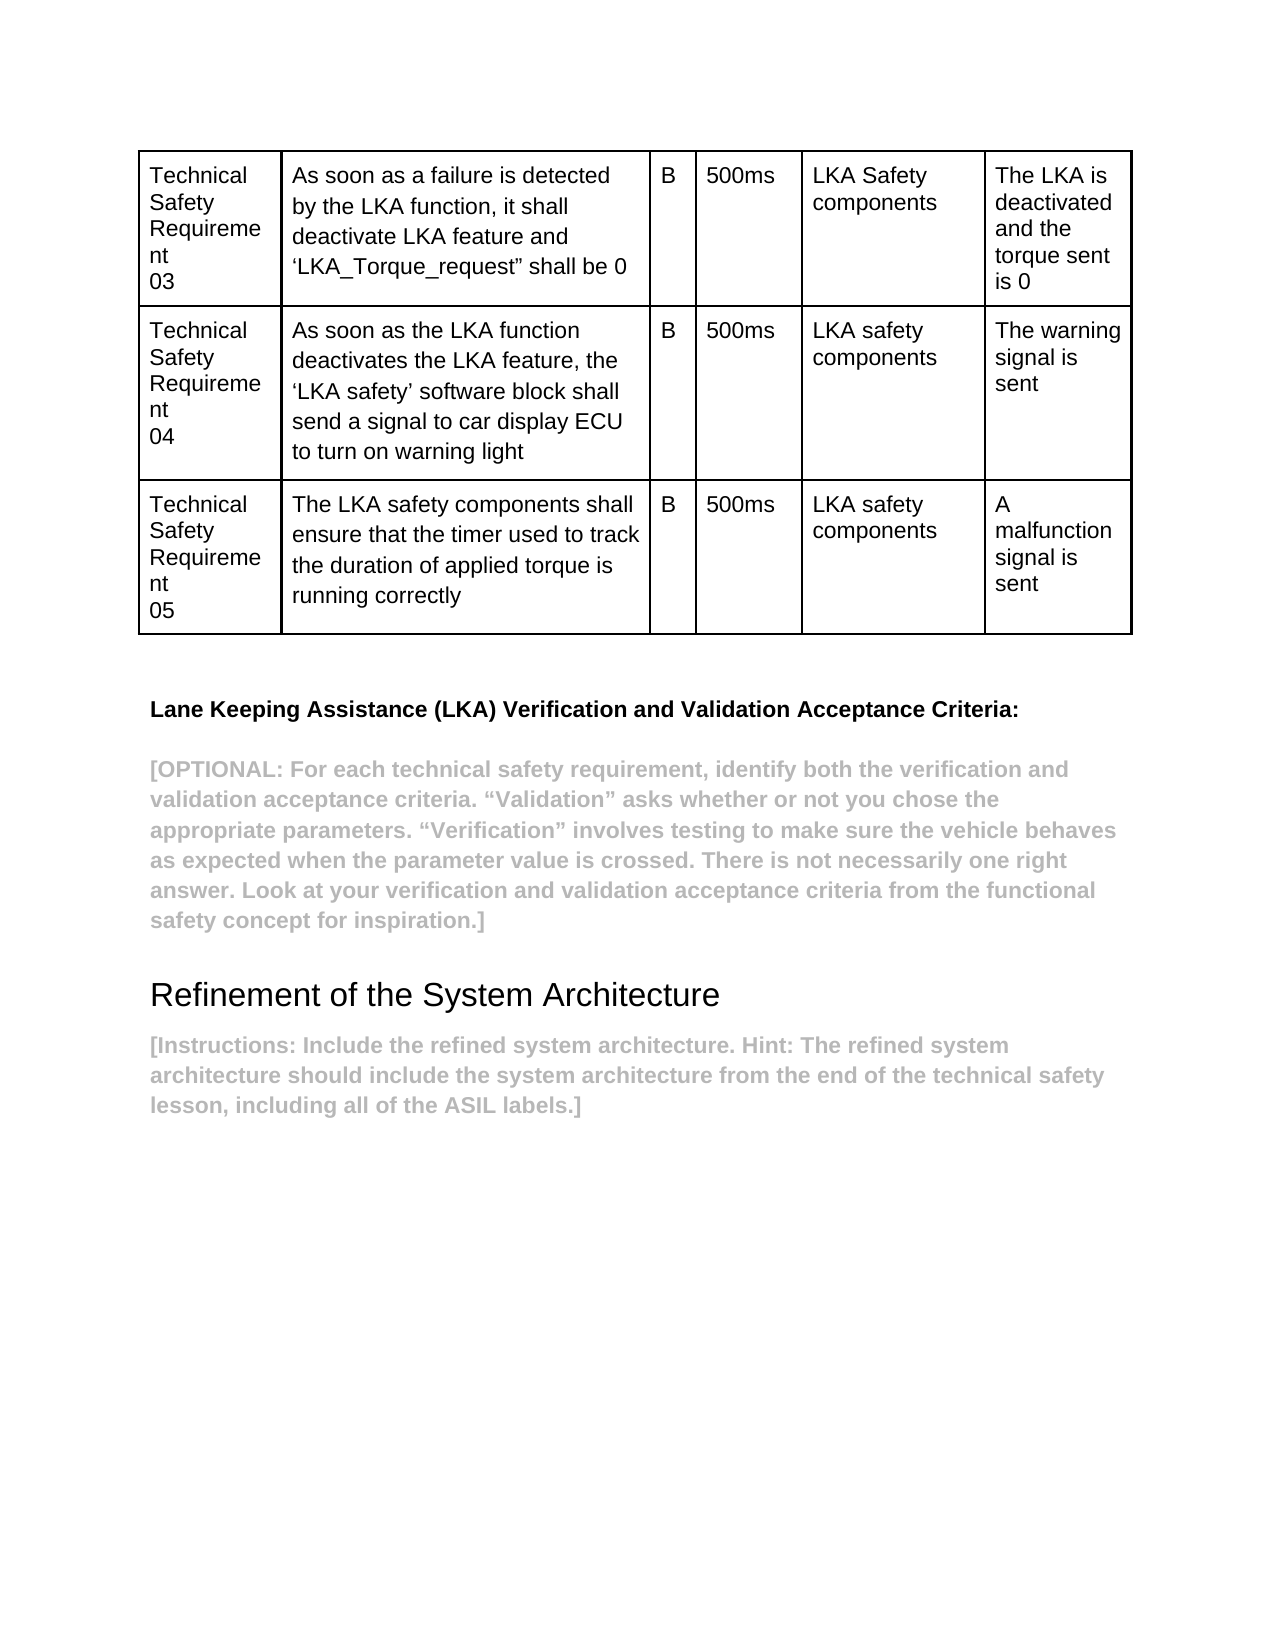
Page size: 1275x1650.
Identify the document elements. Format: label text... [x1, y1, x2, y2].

text Lane Keeping Assistance (LKA) Verification and Validation Acceptance Criteria: [150, 696, 1125, 722]
table_cell 500ms [697, 307, 801, 479]
table_cell LKA safety components [803, 481, 984, 633]
table_cell Technical Safety Requirement 03 [140, 152, 280, 305]
table_cell As soon as a failure is detected by the LKA function, it shall deactivate LKA feature and ‘LKA_Torque_request” shall be 0 [283, 152, 649, 305]
text [OPTIONAL: For each technical safety requirement, identify both the verification and validation acceptance criteria. “Validation” asks whether or not you chose the appropriate parameters. “Verification” involves testing to make sure the vehicle behaves as expected when the parameter value is crossed. There is not necessarily one right answer. Look at your verification and validation acceptance criteria from the functional safety concept for inspiration.] [150, 756, 1125, 934]
table_cell The warning signal is sent [986, 307, 1130, 479]
subtitle Refinement of the System Architecture [150, 975, 1125, 1013]
table_cell LKA Safety components [803, 152, 984, 305]
table_cell B [651, 152, 695, 305]
table_cell B [651, 481, 695, 633]
table_cell B [651, 307, 695, 479]
table_cell A malfunction signal is sent [986, 481, 1130, 633]
text [Instructions: Include the refined system architecture. Hint: The refined system architecture should include the system architecture from the end of the technical safety lesson, including all of the ASIL labels.] [150, 1032, 1125, 1118]
table_cell 500ms [697, 152, 801, 305]
table_cell As soon as the LKA function deactivates the LKA feature, the ‘LKA safety’ software block shall send a signal to car display ECU to turn on warning light [283, 307, 649, 479]
table_cell The LKA safety components shall ensure that the timer used to track the duration of applied torque is running correctly [283, 481, 649, 633]
table_cell Technical Safety Requirement 05 [140, 481, 280, 633]
table_cell Technical Safety Requirement 04 [140, 307, 280, 479]
table_cell The LKA is deactivated and the torque sent is 0 [986, 152, 1130, 305]
table_cell 500ms [697, 481, 801, 633]
table_cell LKA safety components [803, 307, 984, 479]
